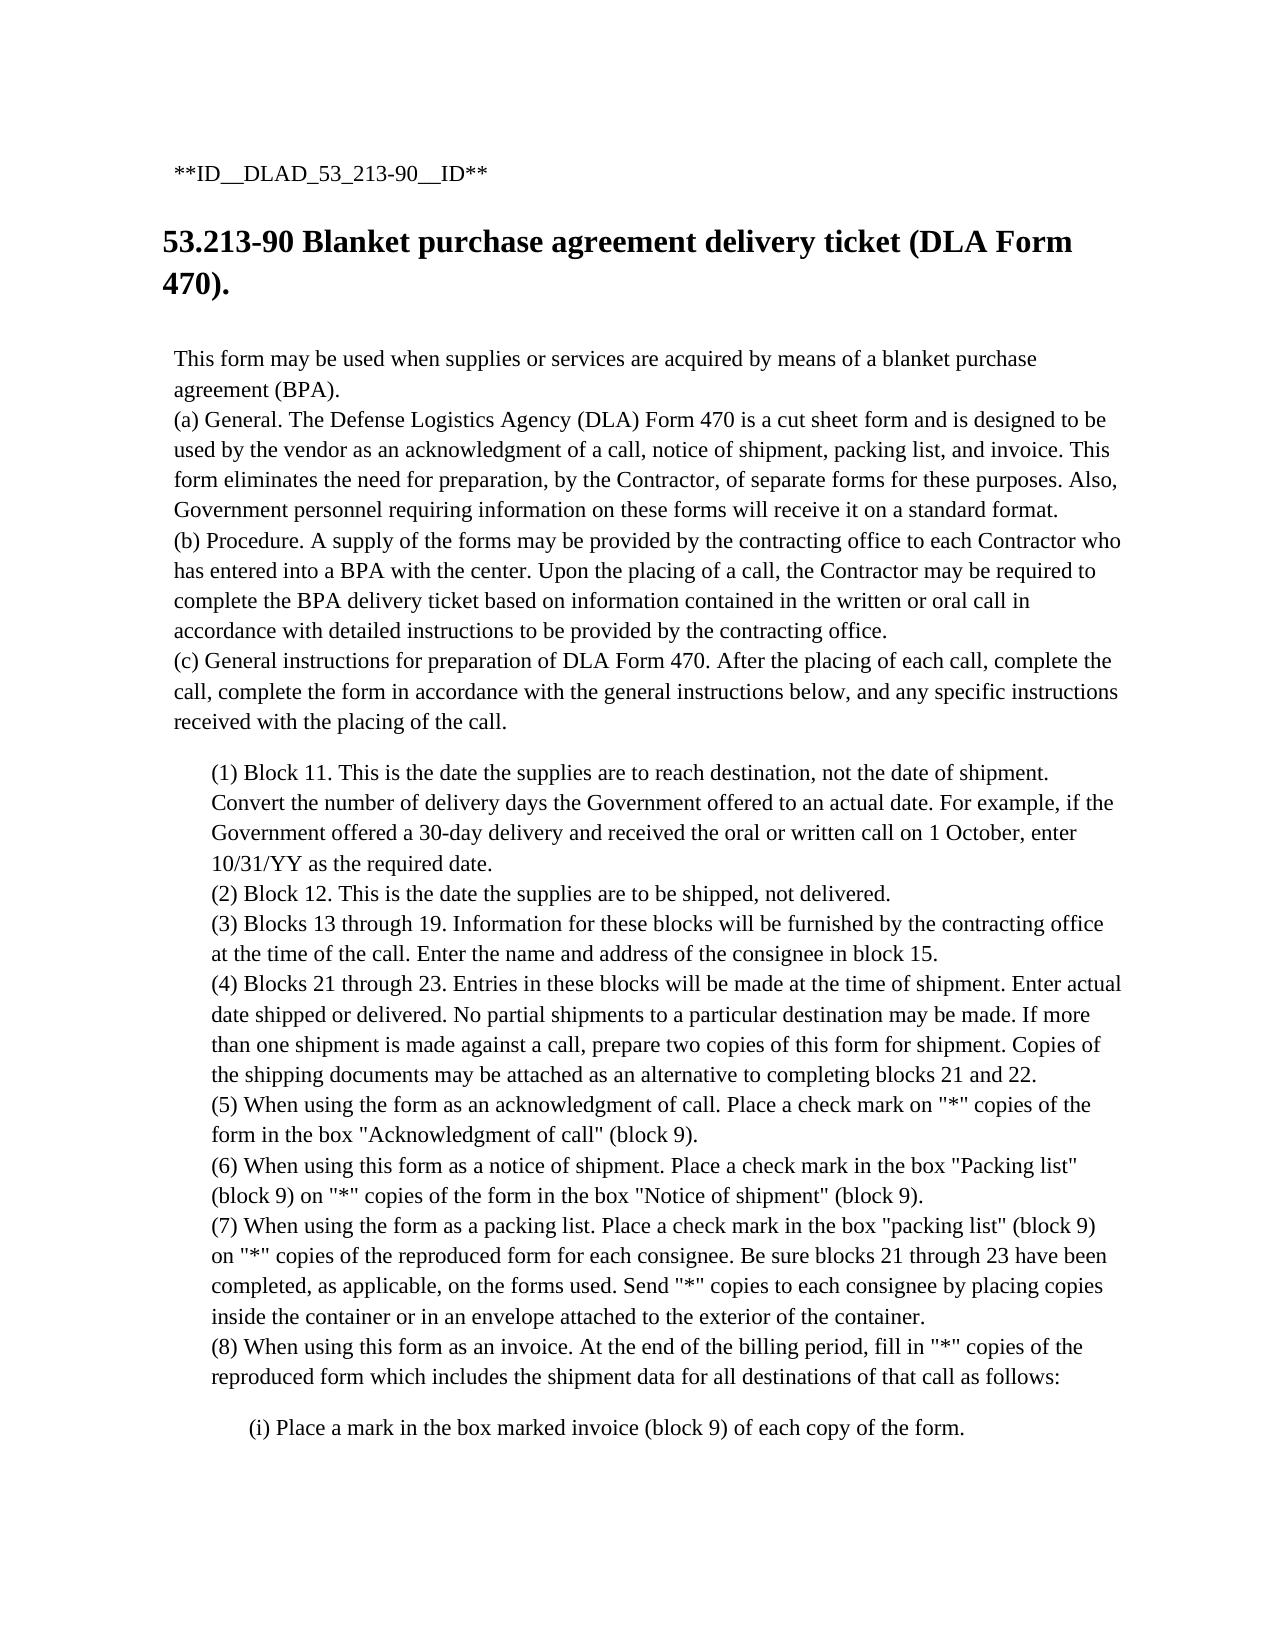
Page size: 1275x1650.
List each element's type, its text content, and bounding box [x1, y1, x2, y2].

text (7) When using the form as a packing list. Place a check mark in the box "packing list" (block 9) on "*" copies of the reproduced form for each consignee. Be sure blocks 21 through 23 have been completed, as applicable, on the forms used. Send "*" copies to each consignee by placing copies inside the container or in an envelope attached to the exterior of the container. [201, 1202, 1135, 1323]
text **ID__DLAD_53_213-90__ID** [163, 150, 1135, 197]
text This form may be used when supplies or services are acquired by means of a blanket purchase agreement (BPA). [163, 335, 1135, 396]
text (5) When using the form as an acknowledgment of call. Place a check mark on "*" copies of the form in the box "Acknowledgment of call" (block 9). [201, 1081, 1135, 1141]
text (8) When using this form as an invoice. At the end of the billing period, fill in "*" copies of the reproduced form which includes the shipment data for all destinations of that call as follows: [201, 1323, 1135, 1400]
text (2) Block 12. This is the date the supplies are to be shipped, not delivered. [201, 869, 1135, 900]
text (6) When using this form as a notice of shipment. Place a check mark in the box "Packing list" (block 9) on "*" copies of the form in the box "Notice of shipment" (block 9). [201, 1141, 1135, 1202]
text (i) Place a mark in the box marked invoice (block 9) of each copy of the form. [238, 1404, 1135, 1451]
text (4) Blocks 21 through 23. Entries in these blocks will be made at the time of shipment. Enter actual date shipped or delivered. No partial shipments to a particular destination may be made. If more than one shipment is made against a call, prepare two copies of this form for shipment. Copies of the shipping documents may be attached as an alternative to completing blocks 21 and 22. [201, 960, 1135, 1081]
subtitle 53.213-90 Blanket purchase agreement delivery ticket (DLA Form 470). [162, 222, 1125, 302]
text (b) Procedure. A supply of the forms may be provided by the contracting office to each Contractor who has entered into a BPA with the center. Upon the placing of a call, the Contractor may be required to complete the BPA delivery ticket based on information contained in the written or oral call in accordance with detailed instructions to be provided by the contracting office. [163, 516, 1135, 637]
text (c) General instructions for preparation of DLA Form 470. After the placing of each call, complete the call, complete the form in accordance with the general instructions below, and any specific instructions received with the placing of the call. [163, 637, 1135, 745]
text (a) General. The Defense Logistics Agency (DLA) Form 470 is a cut sheet form and is designed to be used by the vendor as an acknowledgment of a call, notice of shipment, packing list, and invoice. This form eliminates the need for preparation, by the Contractor, of separate forms for these purposes. Also, Government personnel requiring information on these forms will receive it on a standard format. [163, 396, 1135, 516]
text (3) Blocks 13 through 19. Information for these blocks will be furnished by the contracting office at the time of the call. Enter the name and address of the consignee in block 15. [201, 900, 1135, 960]
text (1) Block 11. This is the date the supplies are to reach destination, not the date of shipment. Convert the number of delivery days the Government offered to an actual date. For example, if the Government offered a 30-day delivery and received the oral or written call on 1 October, enter 10/31/YY as the required date. [201, 749, 1135, 869]
